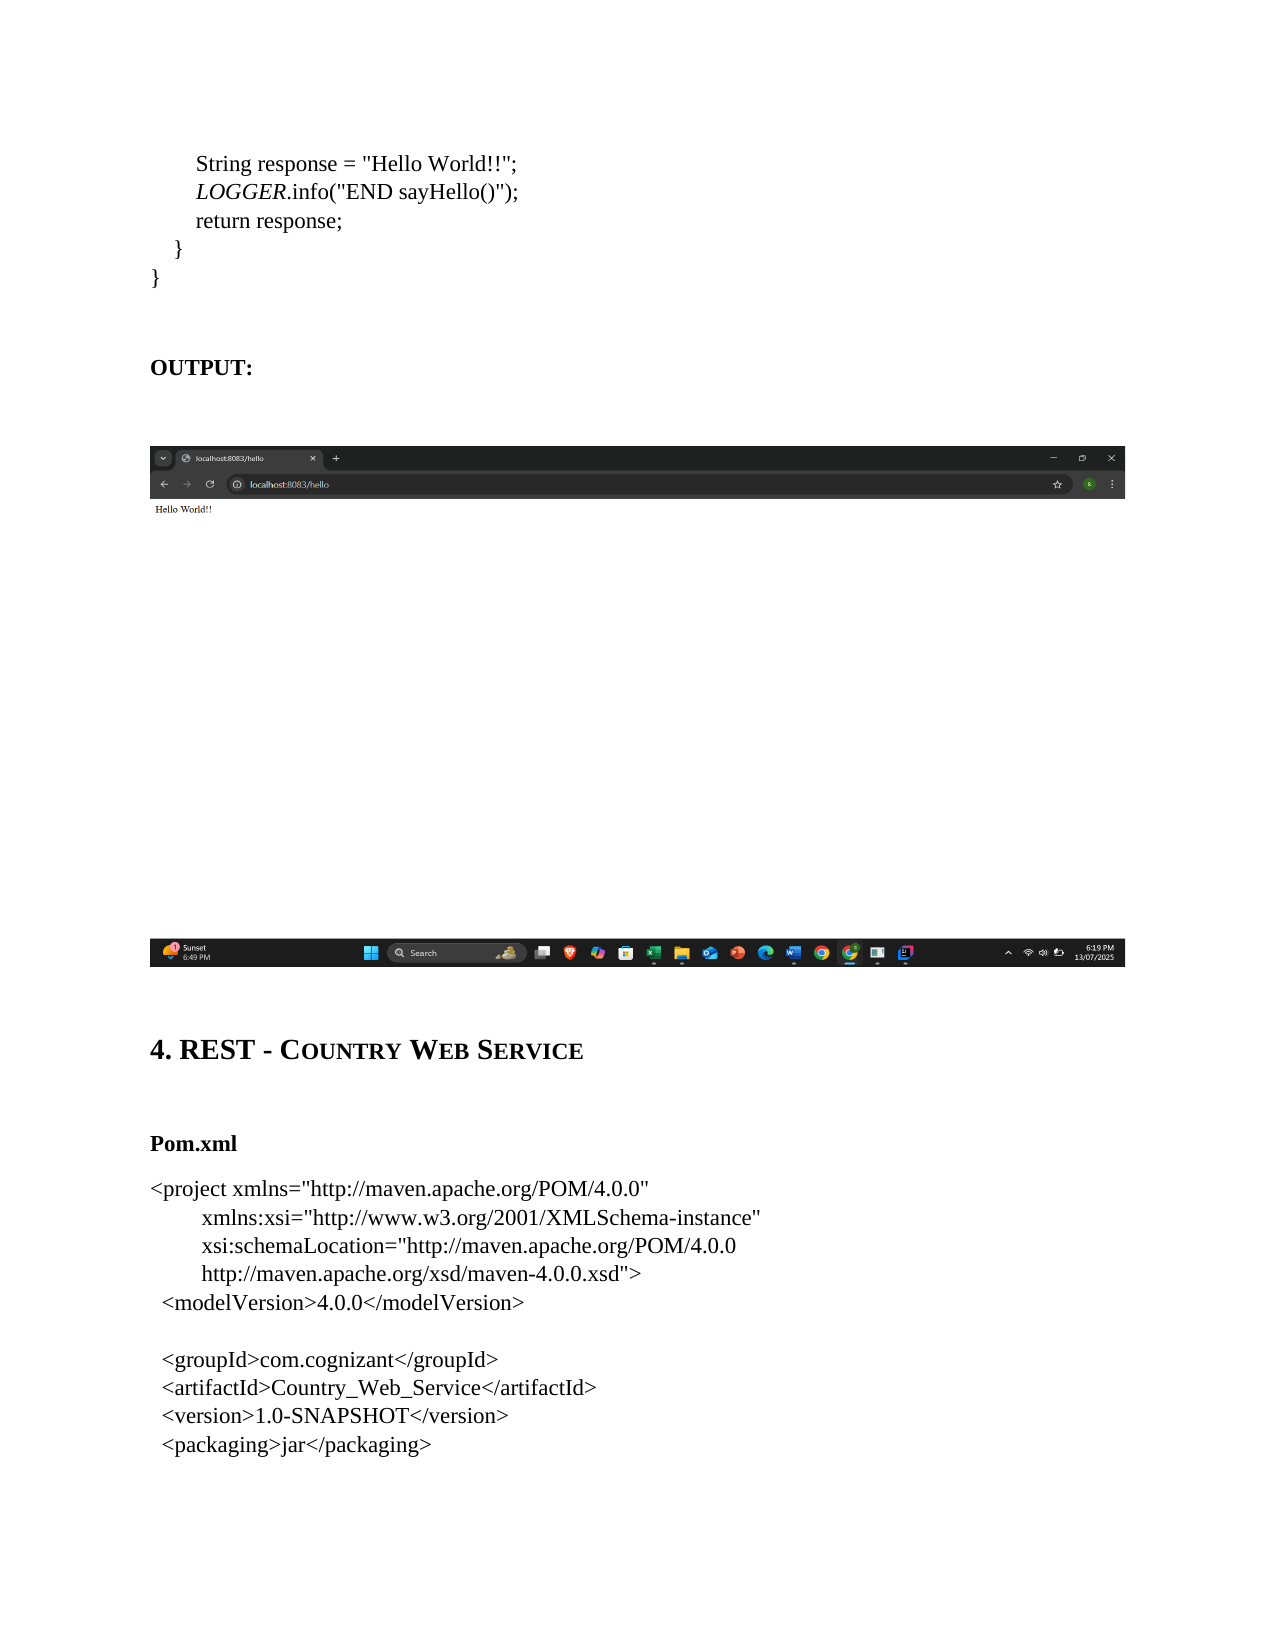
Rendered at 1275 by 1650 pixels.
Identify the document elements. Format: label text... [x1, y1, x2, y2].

picture [150, 446, 1125, 967]
text Pom.xml [150, 1130, 1125, 1156]
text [150, 1175, 1125, 1486]
text 4. REST - Country Web Service [150, 1032, 1125, 1066]
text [150, 150, 1125, 290]
text OUTPUT: [150, 354, 1125, 380]
